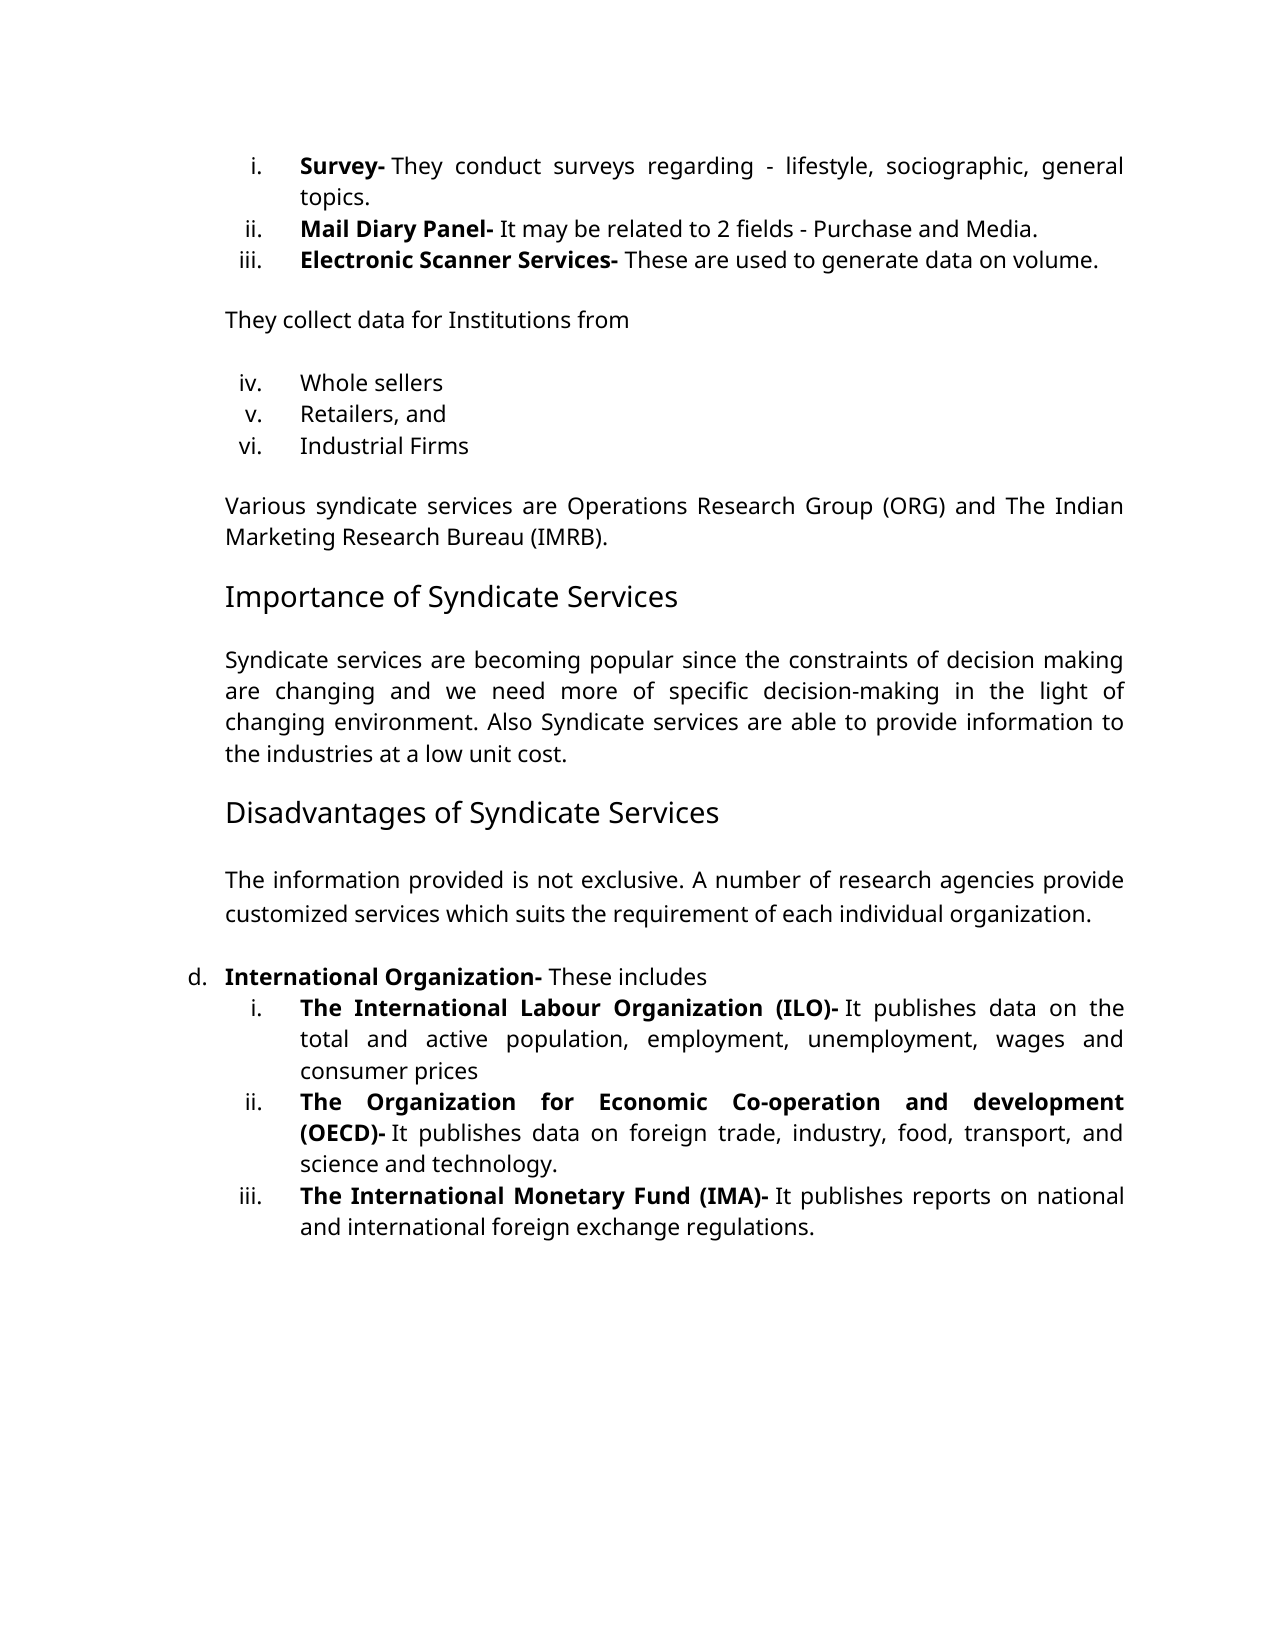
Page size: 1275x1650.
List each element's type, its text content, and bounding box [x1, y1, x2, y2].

list Whole sellers [262, 367, 1125, 398]
subtitle Importance of Syndicate Services [225, 576, 1125, 616]
subtitle Disadvantages of Syndicate Services [225, 792, 1125, 832]
list Retailers, and [262, 398, 1125, 429]
list The International Monetary Fund (IMA)- It publishes reports on national and international foreign exchange regulations. [262, 1179, 1125, 1242]
text The information provided is not exclusive. A number of research agencies provide customized services which suits the requirement of each individual organization. [225, 864, 1125, 929]
list International Organization- These includes [187, 961, 1125, 992]
list Electronic Scanner Services- These are used to generate data on volume. [262, 244, 1125, 275]
list Industrial Firms [262, 429, 1125, 461]
list The International Labour Organization (ILO)- It publishes data on the total and active population, employment, unemployment, wages and consumer prices [262, 992, 1125, 1086]
list Mail Diary Panel- It may be related to 2 fields - Purchase and Media. [262, 212, 1125, 244]
text Syndicate services are becoming popular since the constraints of decision making are changing and we need more of specific decision-making in the light of changing environment. Also Syndicate services are able to provide information to the industries at a low unit cost. [225, 644, 1125, 769]
list The Organization for Economic Co-operation and development (OECD)- It publishes data on foreign trade, industry, food, transport, and science and technology. [262, 1086, 1125, 1179]
text They collect data for Institutions from [225, 304, 1125, 335]
list Survey- They conduct surveys regarding - lifestyle, sociographic, general topics. [262, 150, 1125, 212]
text Various syndicate services are Operations Research Group (ORG) and The Indian Marketing Research Bureau (IMRB). [225, 490, 1125, 552]
